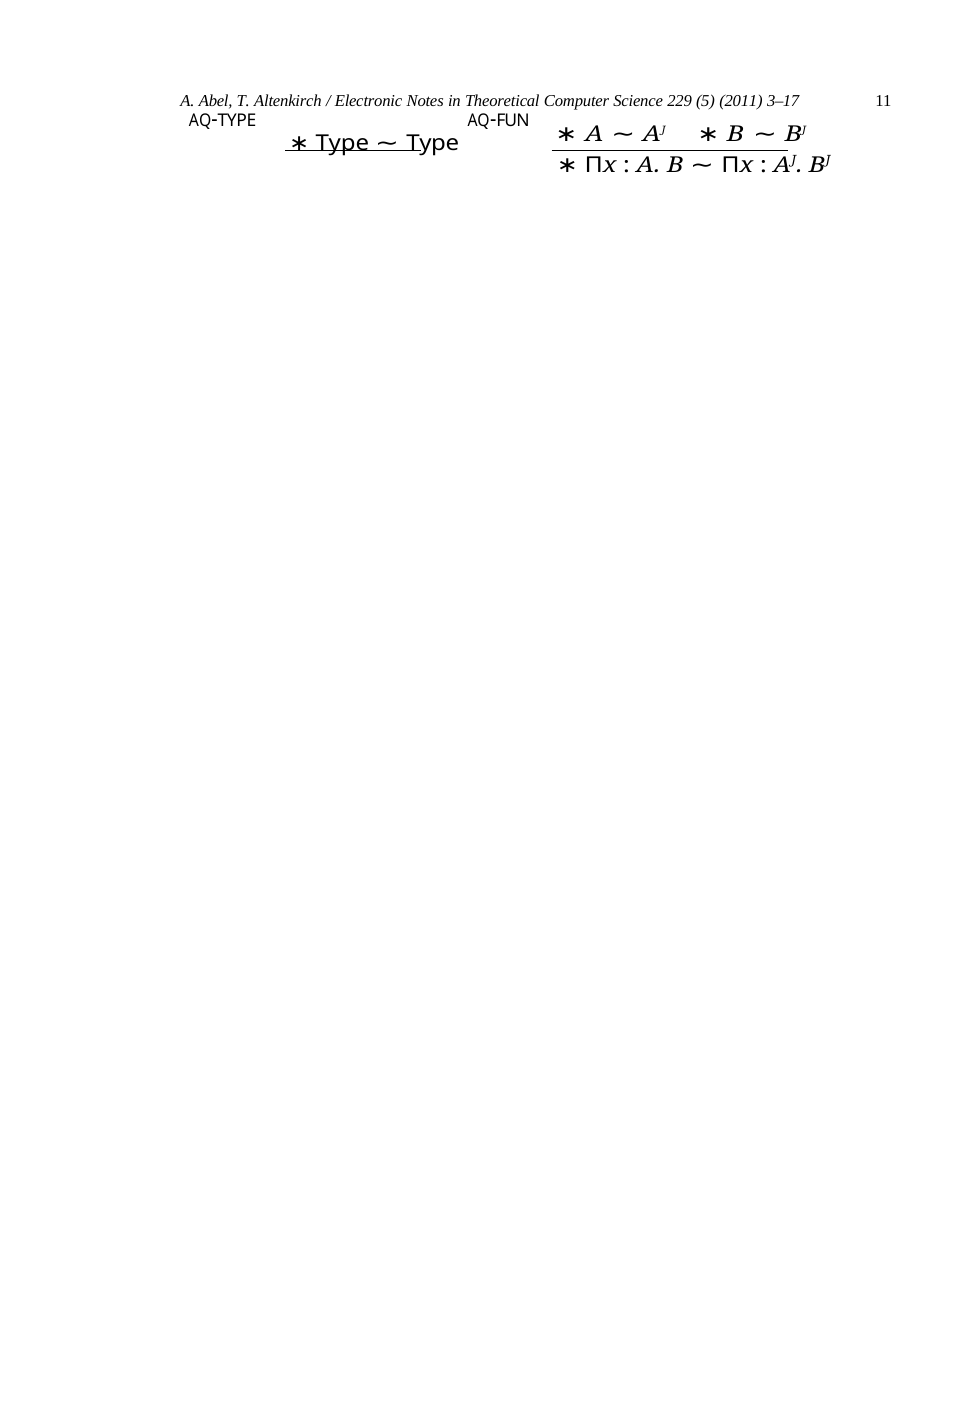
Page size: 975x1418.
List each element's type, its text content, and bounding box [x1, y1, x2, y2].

text ∗ Πx : A. B ∼ Πx : Aj. Bj [557, 147, 906, 178]
text aq-type aq-fun [189, 108, 542, 131]
text ∗ Type ∼ Type [289, 131, 542, 155]
text ∗ A ∼ Aj ∗ B ∼ Bj [555, 120, 906, 147]
